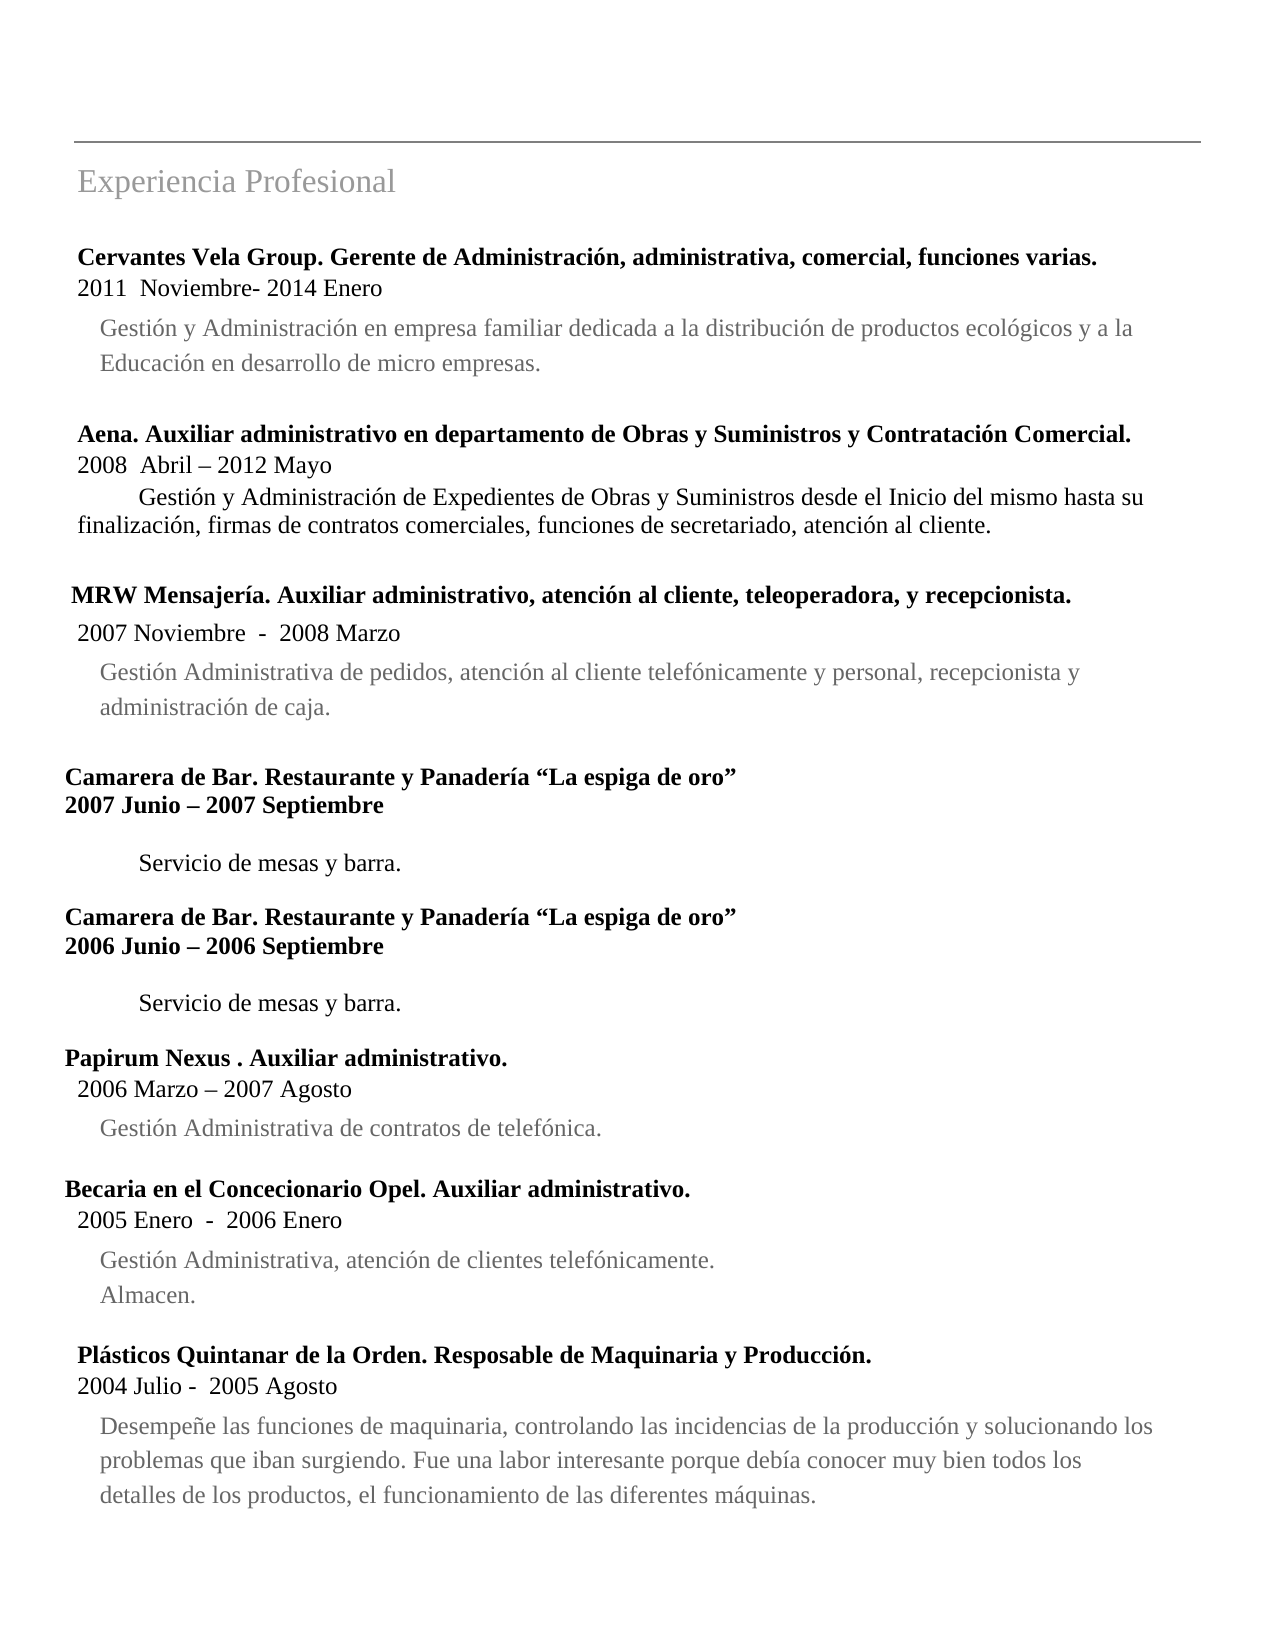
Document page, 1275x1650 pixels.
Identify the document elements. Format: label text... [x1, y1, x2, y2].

text Camarera de Bar. Restaurante y Panadería “La espiga de oro” [64, 902, 1214, 931]
text Papirum Nexus . Auxiliar administrativo. [64, 1043, 1214, 1071]
text 2008 Abril – 2012 Mayo [77, 450, 1214, 479]
text 2007 Noviembre - 2008 Marzo [77, 618, 1214, 647]
text Almacen. [99, 1280, 1214, 1308]
text 2004 Julio - 2005 Agosto [77, 1371, 1214, 1400]
text Gestión Administrativa de contratos de telefónica. [99, 1113, 1143, 1142]
text Aena. Auxiliar administrativo en departamento de Obras y Suministros y Contratación Comercial. [77, 419, 1214, 448]
text 2006 Marzo – 2007 Agosto [77, 1074, 1214, 1103]
text Desempeñe las funciones de maquinaria, controlando las incidencias de la producción y solucionando los problemas que iban surgiendo. Fue una labor interesante porque debía conocer muy bien todos los detalles de los productos, el funcionamiento de las diferentes máquinas. [99, 1411, 1160, 1509]
text Cervantes Vela Group. Gerente de Administración, administrativa, comercial, funciones varias. [77, 242, 1214, 271]
text 2007 Junio – 2007 Septiembre [64, 790, 1214, 819]
text 2011 Noviembre- 2014 Enero [77, 273, 1214, 302]
text 2006 Junio – 2006 Septiembre [64, 931, 1214, 959]
text Gestión Administrativa de pedidos, atención al cliente telefónicamente y personal, recepcionista y administración de caja. [99, 657, 1203, 721]
text MRW Mensajería. Auxiliar administrativo, atención al cliente, teleoperadora, y recepcionista. [64, 581, 1203, 609]
text Experiencia Profesional [77, 162, 1214, 200]
text Camarera de Bar. Restaurante y Panadería “La espiga de oro” [64, 762, 1214, 790]
text Servicio de mesas y barra. [64, 848, 1214, 877]
text Gestión Administrativa, atención de clientes telefónicamente. [99, 1245, 1214, 1273]
text Servicio de mesas y barra. [64, 988, 1214, 1017]
text Becaria en el Concecionario Opel. Auxiliar administrativo. [64, 1174, 1214, 1202]
text Plásticos Quintanar de la Orden. Resposable de Maquinaria y Producción. [77, 1340, 1214, 1369]
text 2005 Enero - 2006 Enero [77, 1205, 1214, 1234]
text Gestión y Administración de Expedientes de Obras y Suministros desde el Inicio del mismo hasta su finalización, firmas de contratos comerciales, funciones de secretariado, atención al cliente. [77, 482, 1214, 539]
text Gestión y Administración en empresa familiar dedicada a la distribución de productos ecológicos y a la Educación en desarrollo de micro empresas. [99, 313, 1203, 376]
